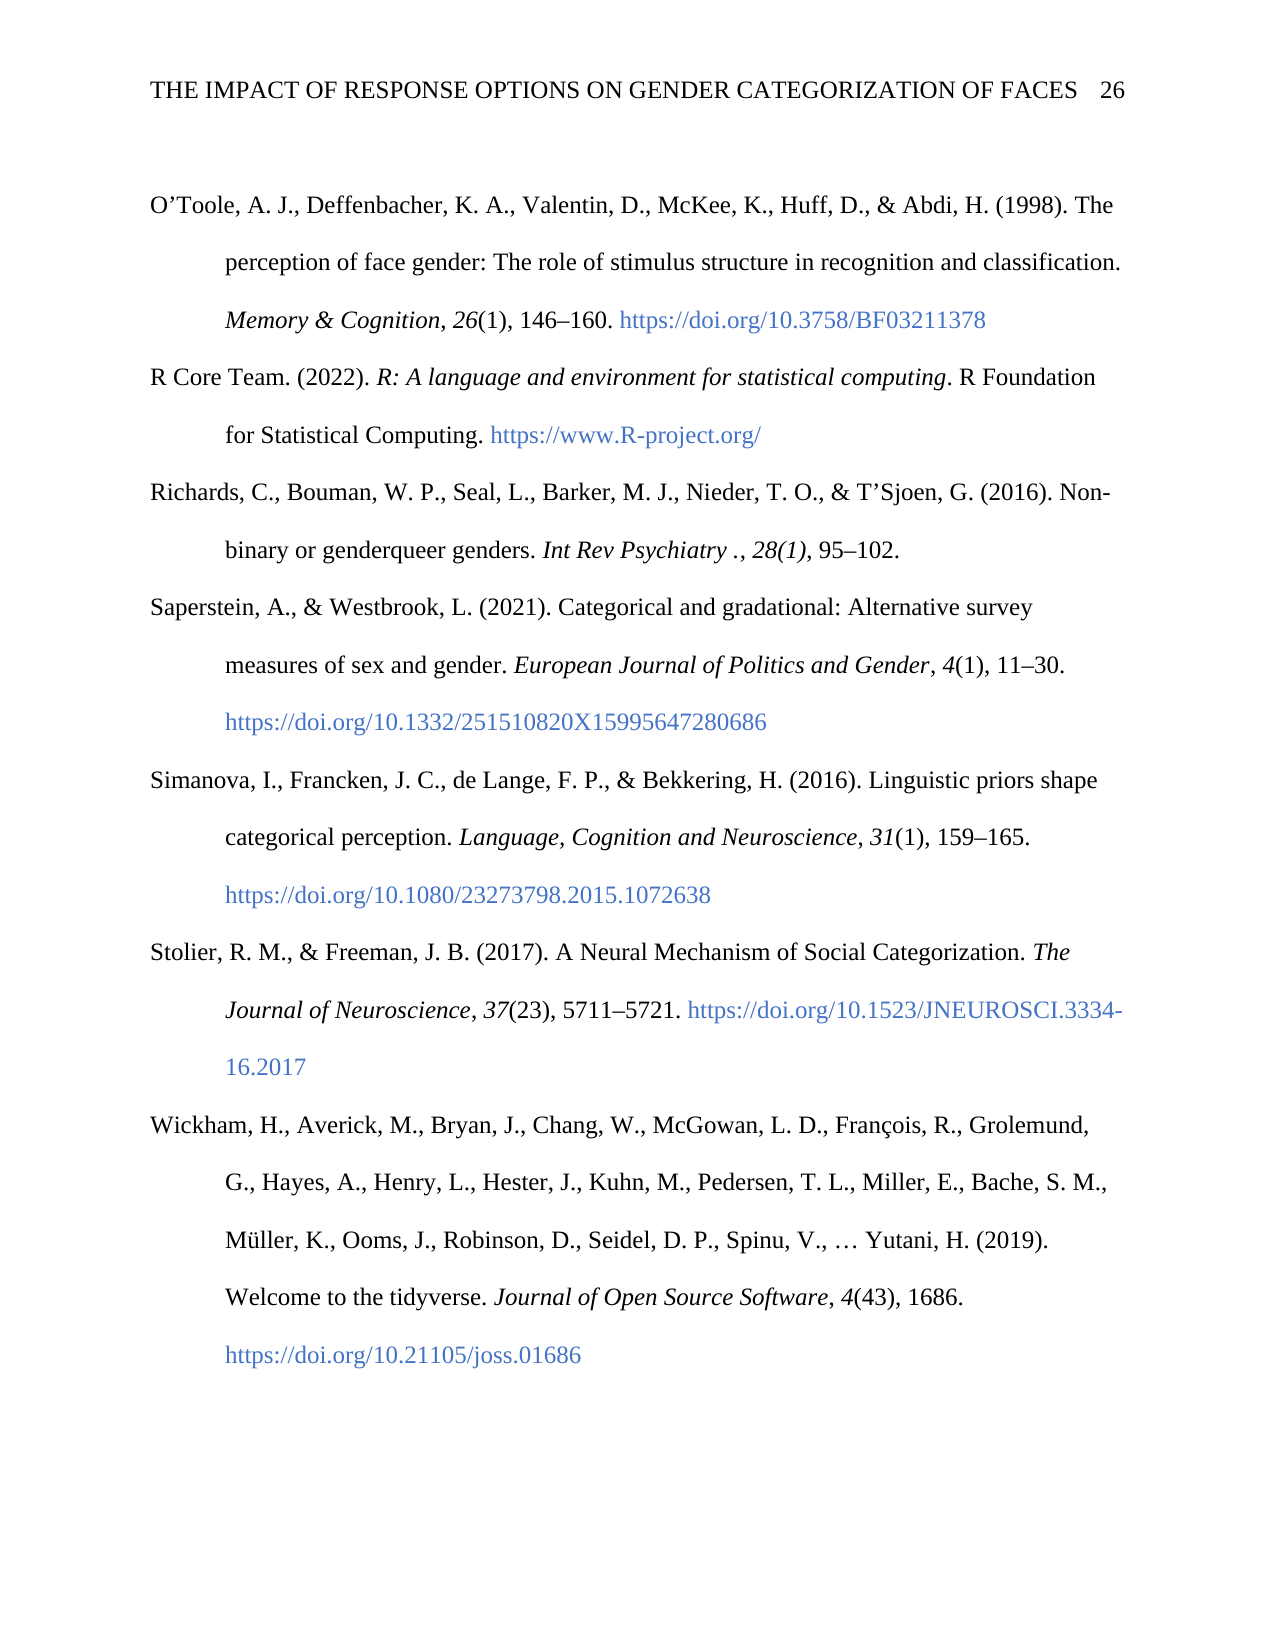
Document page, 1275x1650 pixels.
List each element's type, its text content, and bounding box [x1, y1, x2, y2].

text Richards, C., Bouman, W. P., Seal, L., Barker, M. J., Nieder, T. O., & T’Sjoen, G. (2016). Non-binary or genderqueer genders. Int Rev Psychiatry ., 28(1), 95–102. [150, 477, 1125, 564]
text Saperstein, A., & Westbrook, L. (2021). Categorical and gradational: Alternative survey measures of sex and gender. European Journal of Politics and Gender, 4(1), 11–30. https://doi.org/10.1332/251510820X15995647280686 [150, 592, 1125, 736]
text Simanova, I., Francken, J. C., de Lange, F. P., & Bekkering, H. (2016). Linguistic priors shape categorical perception. Language, Cognition and Neuroscience, 31(1), 159–165. https://doi.org/10.1080/23273798.2015.1072638 [150, 765, 1125, 909]
text R Core Team. (2022). R: A language and environment for statistical computing. R Foundation for Statistical Computing. https://www.R-project.org/ [150, 362, 1125, 449]
text Wickham, H., Averick, M., Bryan, J., Chang, W., McGowan, L. D., François, R., Grolemund, G., Hayes, A., Henry, L., Hester, J., Kuhn, M., Pedersen, T. L., Miller, E., Bache, S. M., Müller, K., Ooms, J., Robinson, D., Seidel, D. P., Spinu, V., … Yutani, H. (2019). Welcome to the tidyverse. Journal of Open Source Software, 4(43), 1686. https://doi.org/10.21105/joss.01686 [150, 1110, 1125, 1369]
text Stolier, R. M., & Freeman, J. B. (2017). A Neural Mechanism of Social Categorization. The Journal of Neuroscience, 37(23), 5711–5721. https://doi.org/10.1523/JNEUROSCI.3334-16.2017 [150, 937, 1125, 1081]
text O’Toole, A. J., Deffenbacher, K. A., Valentin, D., McKee, K., Huff, D., & Abdi, H. (1998). The perception of face gender: The role of stimulus structure in recognition and classification. Memory & Cognition, 26(1), 146–160. https://doi.org/10.3758/BF03211378 [150, 190, 1125, 334]
